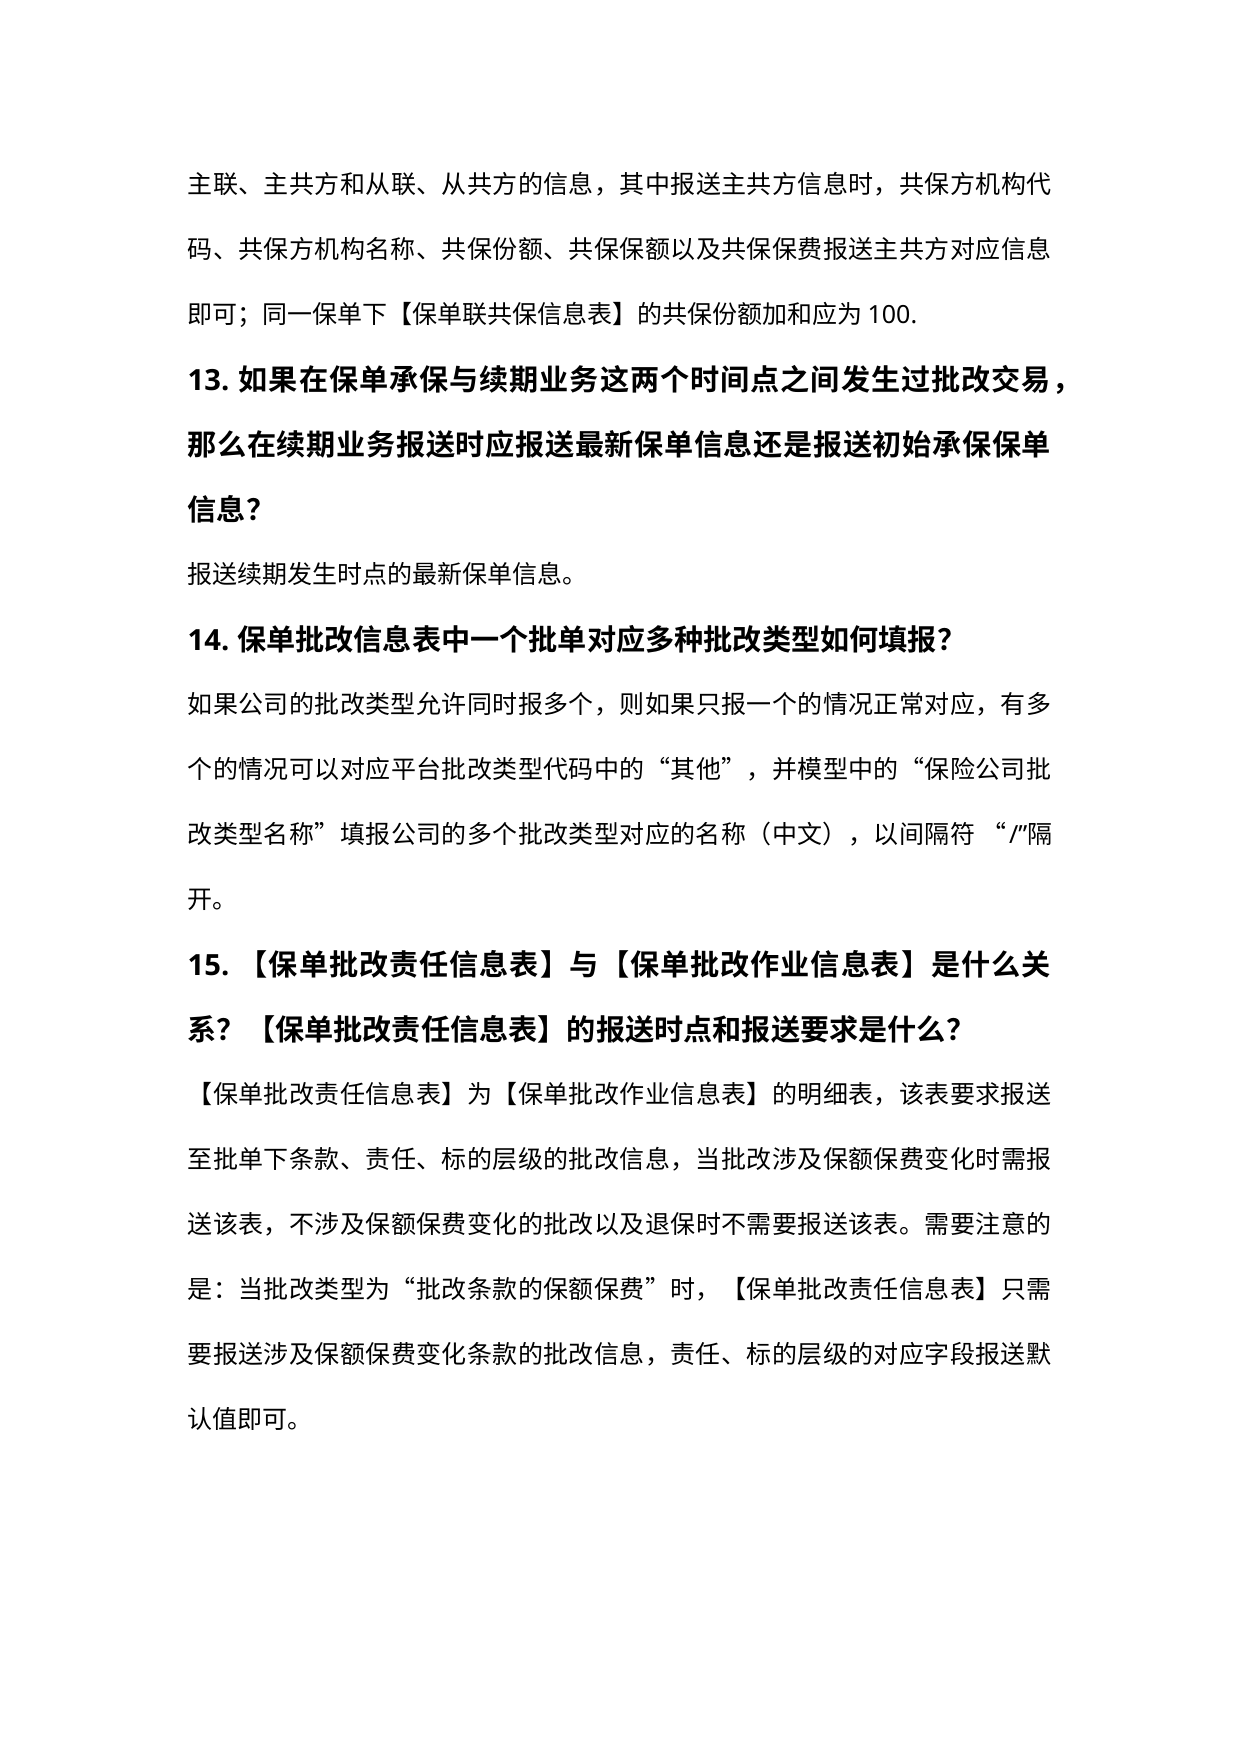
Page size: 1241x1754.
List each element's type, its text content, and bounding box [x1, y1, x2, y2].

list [187, 150, 1053, 345]
list 报送续期发生时点的最新保单信息。 [187, 540, 1053, 605]
subtitle 15. 【保单批改责任信息表】与【保单批改作业信息表】是什么关系？【保单批改责任信息表】的报送时点和报送要求是什么？ [187, 930, 1053, 1060]
subtitle 13. 如果在保单承保与续期业务这两个时间点之间发生过批改交易，那么在续期业务报送时应报送最新保单信息还是报送初始承保保单信息？ [187, 345, 1053, 540]
list 如果公司的批改类型允许同时报多个，则如果只报一个的情况正常对应，有多个的情况可以对应平台批改类型代码中的“其他”，并模型中的“保险公司批改类型名称”填报公司的多个批改类型对应的名称（中文），以间隔符 “/”隔开。 [187, 670, 1053, 930]
list 【保单批改责任信息表】为【保单批改作业信息表】的明细表，该表要求报送至批单下条款、责任、标的层级的批改信息，当批改涉及保额保费变化时需报送该表，不涉及保额保费变化的批改以及退保时不需要报送该表。需要注意的是：当批改类型为“批改条款的保额保费”时，【保单批改责任信息表】只需要报送涉及保额保费变化条款的批改信息，责任、标的层级的对应字段报送默认值即可。 [187, 1060, 1053, 1450]
subtitle 14. 保单批改信息表中一个批单对应多种批改类型如何填报？ [187, 605, 1053, 670]
